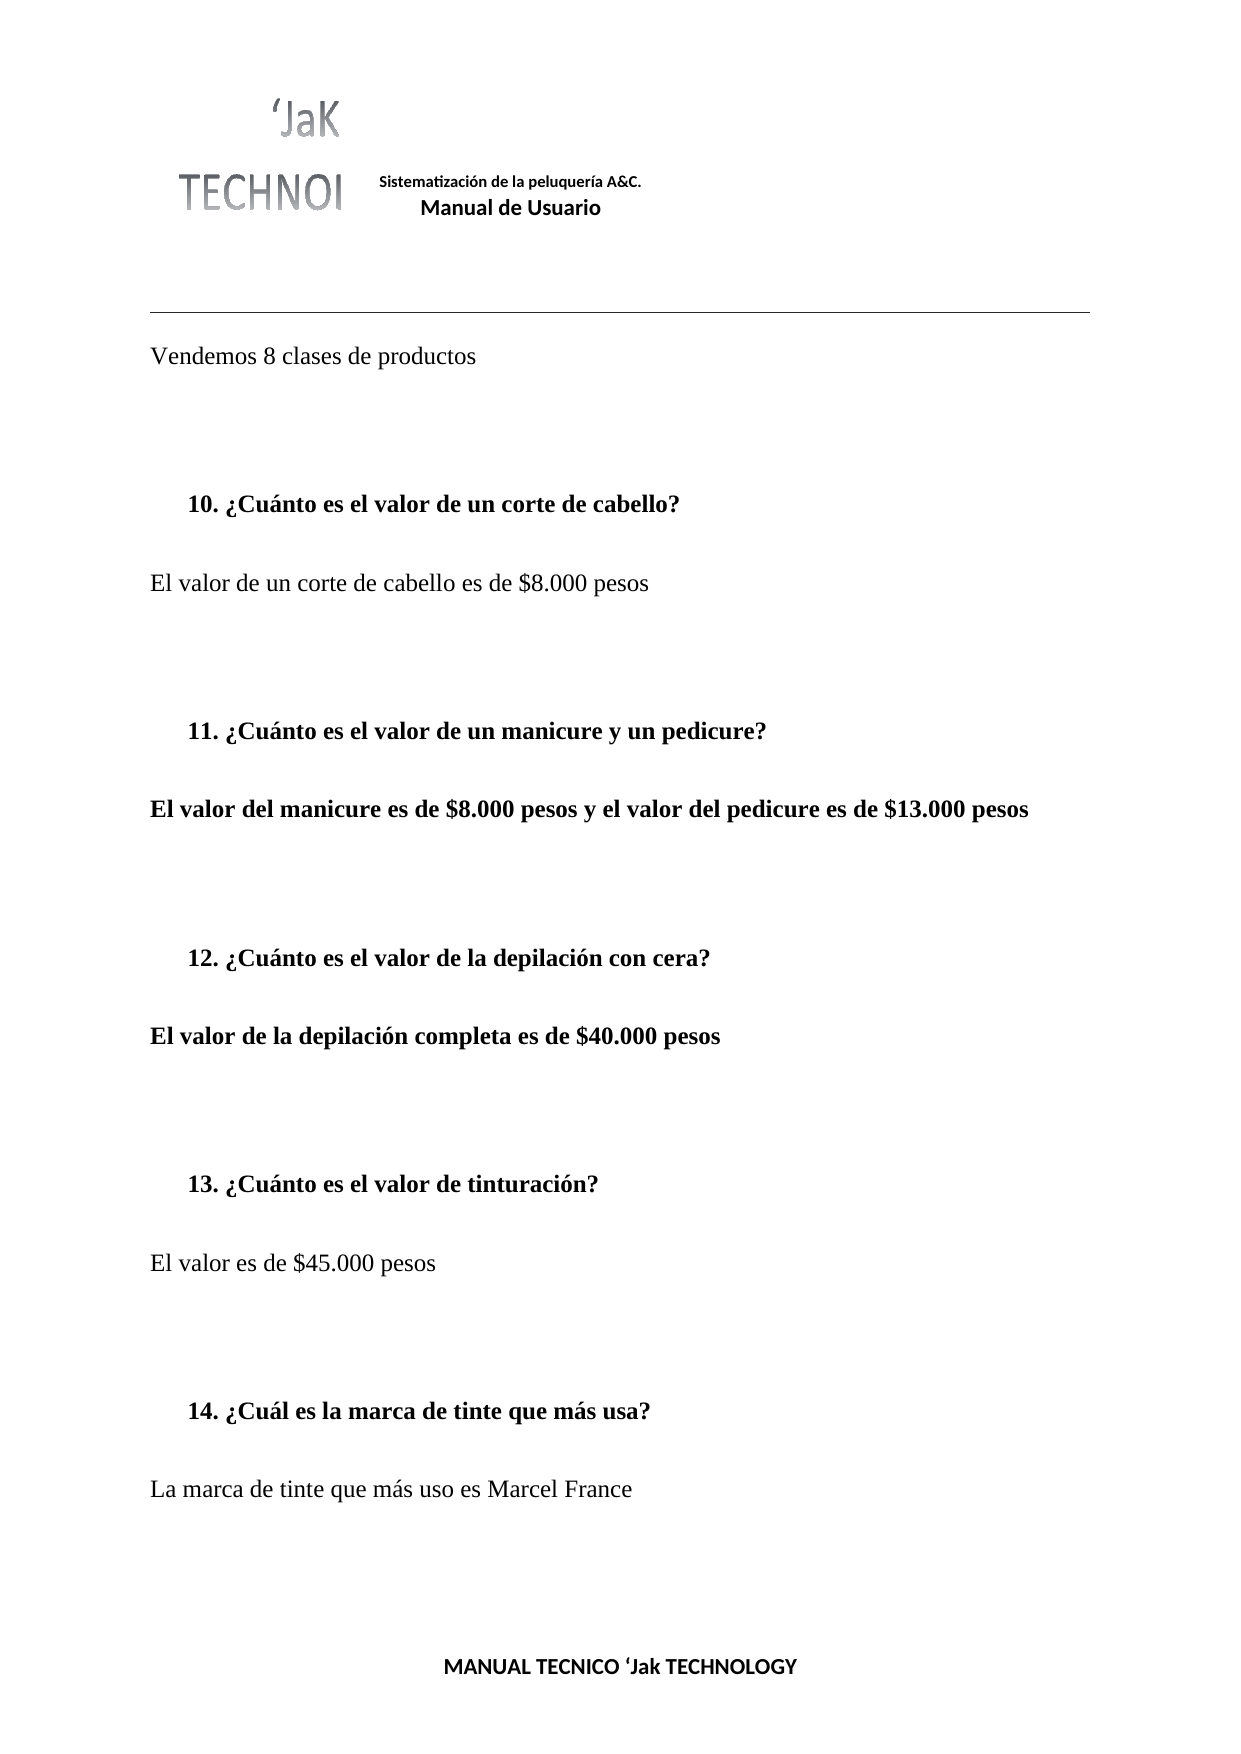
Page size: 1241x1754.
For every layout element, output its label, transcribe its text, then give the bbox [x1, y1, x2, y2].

list ¿Cuál es la marca de tinte que más usa? [187, 1396, 1090, 1425]
text El valor del manicure es de $8.000 pesos y el valor del pedicure es de $13.000 pesos [150, 794, 1090, 823]
text Vendemos 8 clases de productos [150, 341, 1090, 370]
list ¿Cuánto es el valor de un corte de cabello? [187, 489, 1090, 518]
list ¿Cuánto es el valor de un manicure y un pedicure? [187, 716, 1090, 745]
picture [157, 81, 342, 227]
list ¿Cuánto es el valor de la depilación con cera? [187, 943, 1090, 972]
list ¿Cuánto es el valor de tinturación? [187, 1169, 1090, 1198]
text El valor de la depilación completa es de $40.000 pesos [150, 1021, 1090, 1050]
text El valor es de $45.000 pesos [150, 1248, 1090, 1277]
text El valor de un corte de cabello es de $8.000 pesos [150, 568, 1090, 597]
text La marca de tinte que más uso es Marcel France [150, 1474, 1090, 1503]
